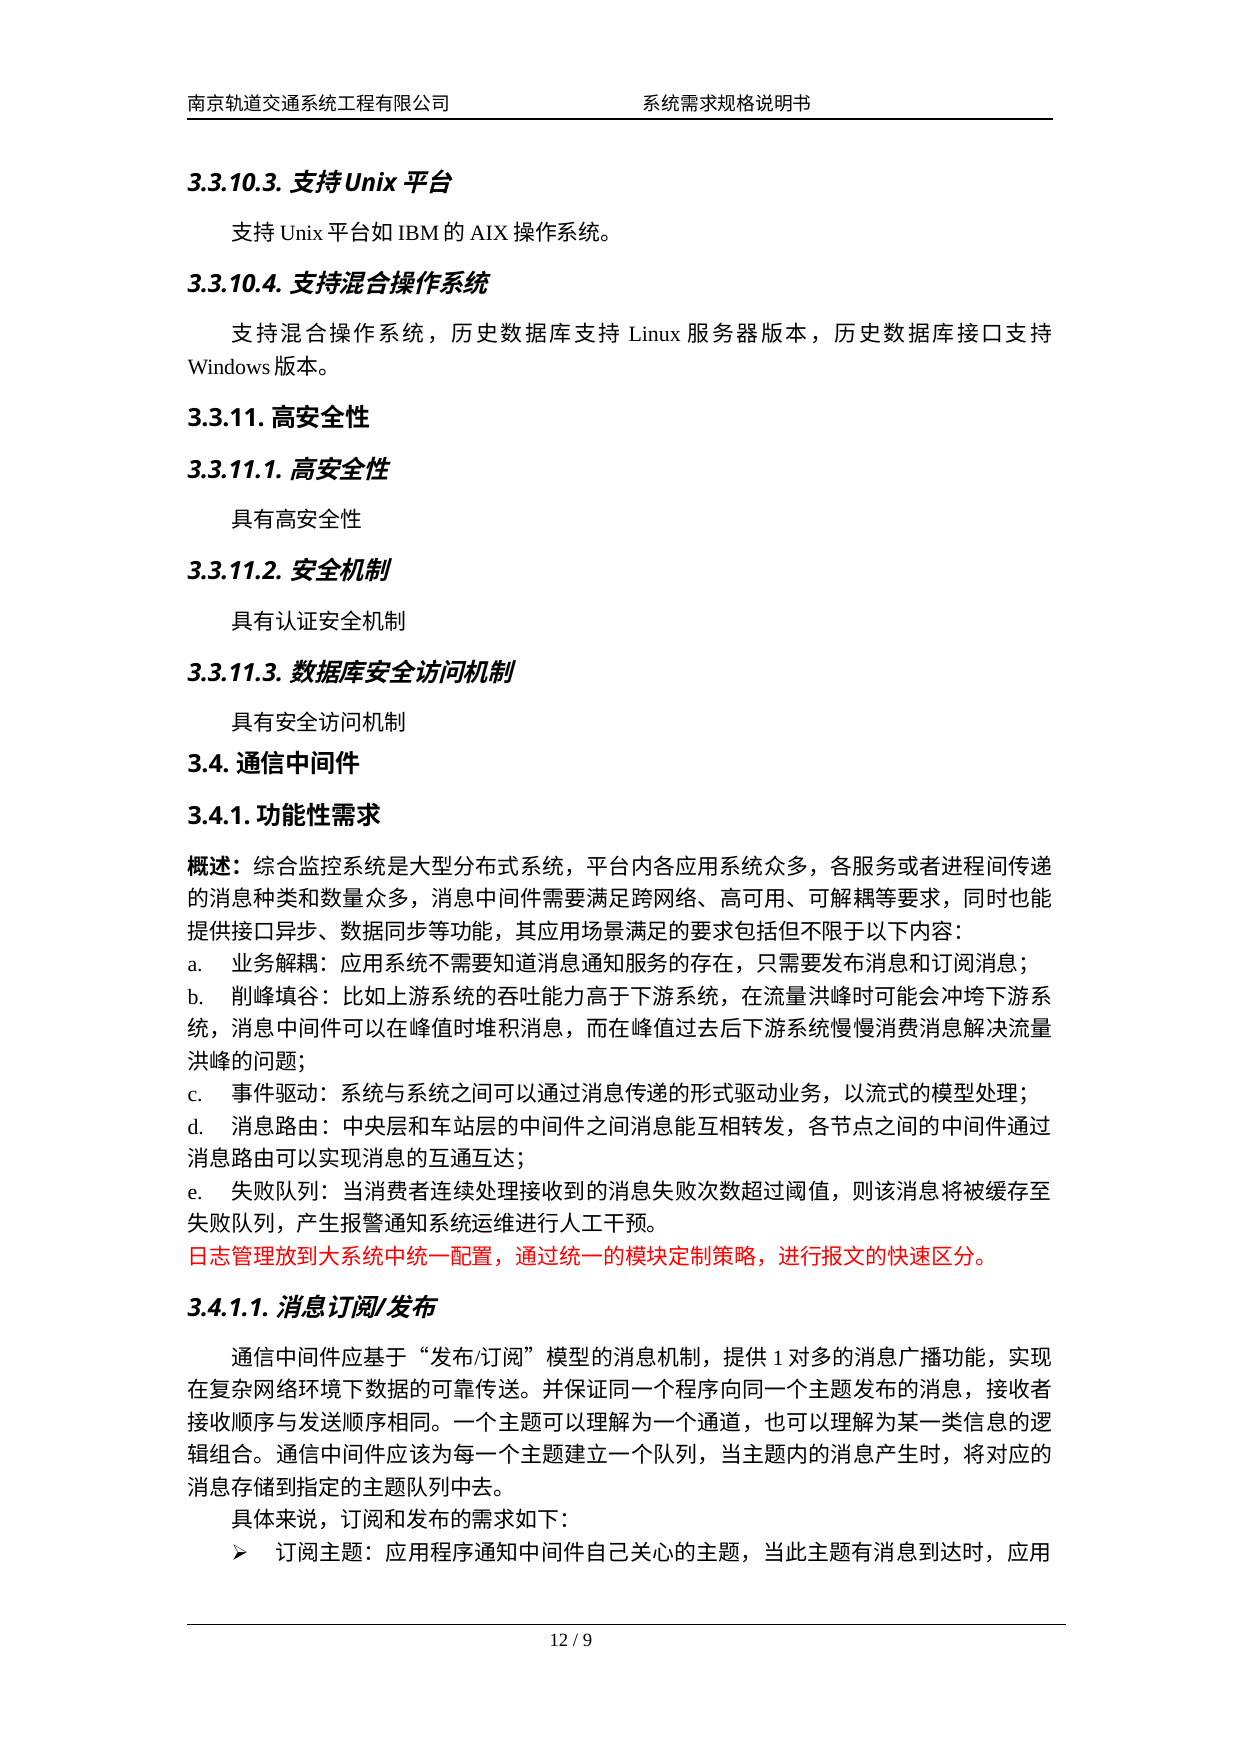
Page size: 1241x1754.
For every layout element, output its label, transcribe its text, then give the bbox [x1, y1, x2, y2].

subtitle 高安全性 [187, 397, 1053, 433]
text 支持Unix平台如IBM的AIX操作系统。 [187, 214, 1053, 247]
subtitle 安全机制 [187, 551, 1053, 587]
subtitle 高安全性 [187, 449, 1053, 486]
text 具有高安全性 [231, 502, 1053, 534]
subtitle 功能性需求 [187, 796, 1053, 832]
text 支持混合操作系统，历史数据库支持Linux服务器版本，历史数据库接口支持Windows版本。 [187, 316, 1053, 381]
text e. 失败队列：当消费者连续处理接收到的消息失败次数超过阈值，则该消息将被缓存至失败队列，产生报警通知系统运维进行人工干预。 [187, 1173, 1053, 1238]
subtitle 通信中间件 [187, 743, 1053, 779]
text a. 业务解耦：应用系统不需要知道消息通知服务的存在，只需要发布消息和订阅消息； [187, 946, 1053, 978]
text c. 事件驱动：系统与系统之间可以通过消息传递的形式驱动业务，以流式的模型处理； [187, 1076, 1053, 1108]
text 通信中间件应基于“发布/订阅”模型的消息机制，提供1对多的消息广播功能，实现在复杂网络环境下数据的可靠传送。并保证同一个程序向同一个主题发布的消息，接收者接收顺序与发送顺序相同。一个主题可以理解为一个通道，也可以理解为某一类信息的逻辑组合。通信中间件应该为每一个主题建立一个队列，当主题内的消息产生时，将对应的消息存储到指定的主题队列中去。 [187, 1339, 1053, 1502]
text 具体来说，订阅和发布的需求如下： [187, 1502, 1053, 1534]
subtitle 支持混合操作系统 [187, 263, 1053, 299]
subtitle 支持Unix平台 [187, 162, 1053, 198]
text d. 消息路由：中央层和车站层的中间件之间消息能互相转发，各节点之间的中间件通过消息路由可以实现消息的互通互达； [187, 1108, 1053, 1173]
text b. 削峰填谷：比如上游系统的吞吐能力高于下游系统，在流量洪峰时可能会冲垮下游系统，消息中间件可以在峰值时堆积消息，而在峰值过去后下游系统慢慢消费消息解决流量洪峰的问题； [187, 978, 1053, 1076]
text 具有安全访问机制 [187, 704, 1053, 737]
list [231, 1534, 1053, 1567]
subtitle 数据库安全访问机制 [187, 652, 1053, 688]
text 具有认证安全机制 [231, 603, 1053, 636]
subtitle 消息订阅/发布 [187, 1287, 1053, 1323]
text 概述：综合监控系统是大型分布式系统，平台内各应用系统众多，各服务或者进程间传递的消息种类和数量众多，消息中间件需要满足跨网络、高可用、可解耦等要求，同时也能提供接口异步、数据同步等功能，其应用场景满足的要求包括但不限于以下内容： [187, 848, 1053, 946]
text 日志管理放到大系统中统一配置，通过统一的模块定制策略，进行报文的快速区分。 [187, 1238, 1053, 1271]
